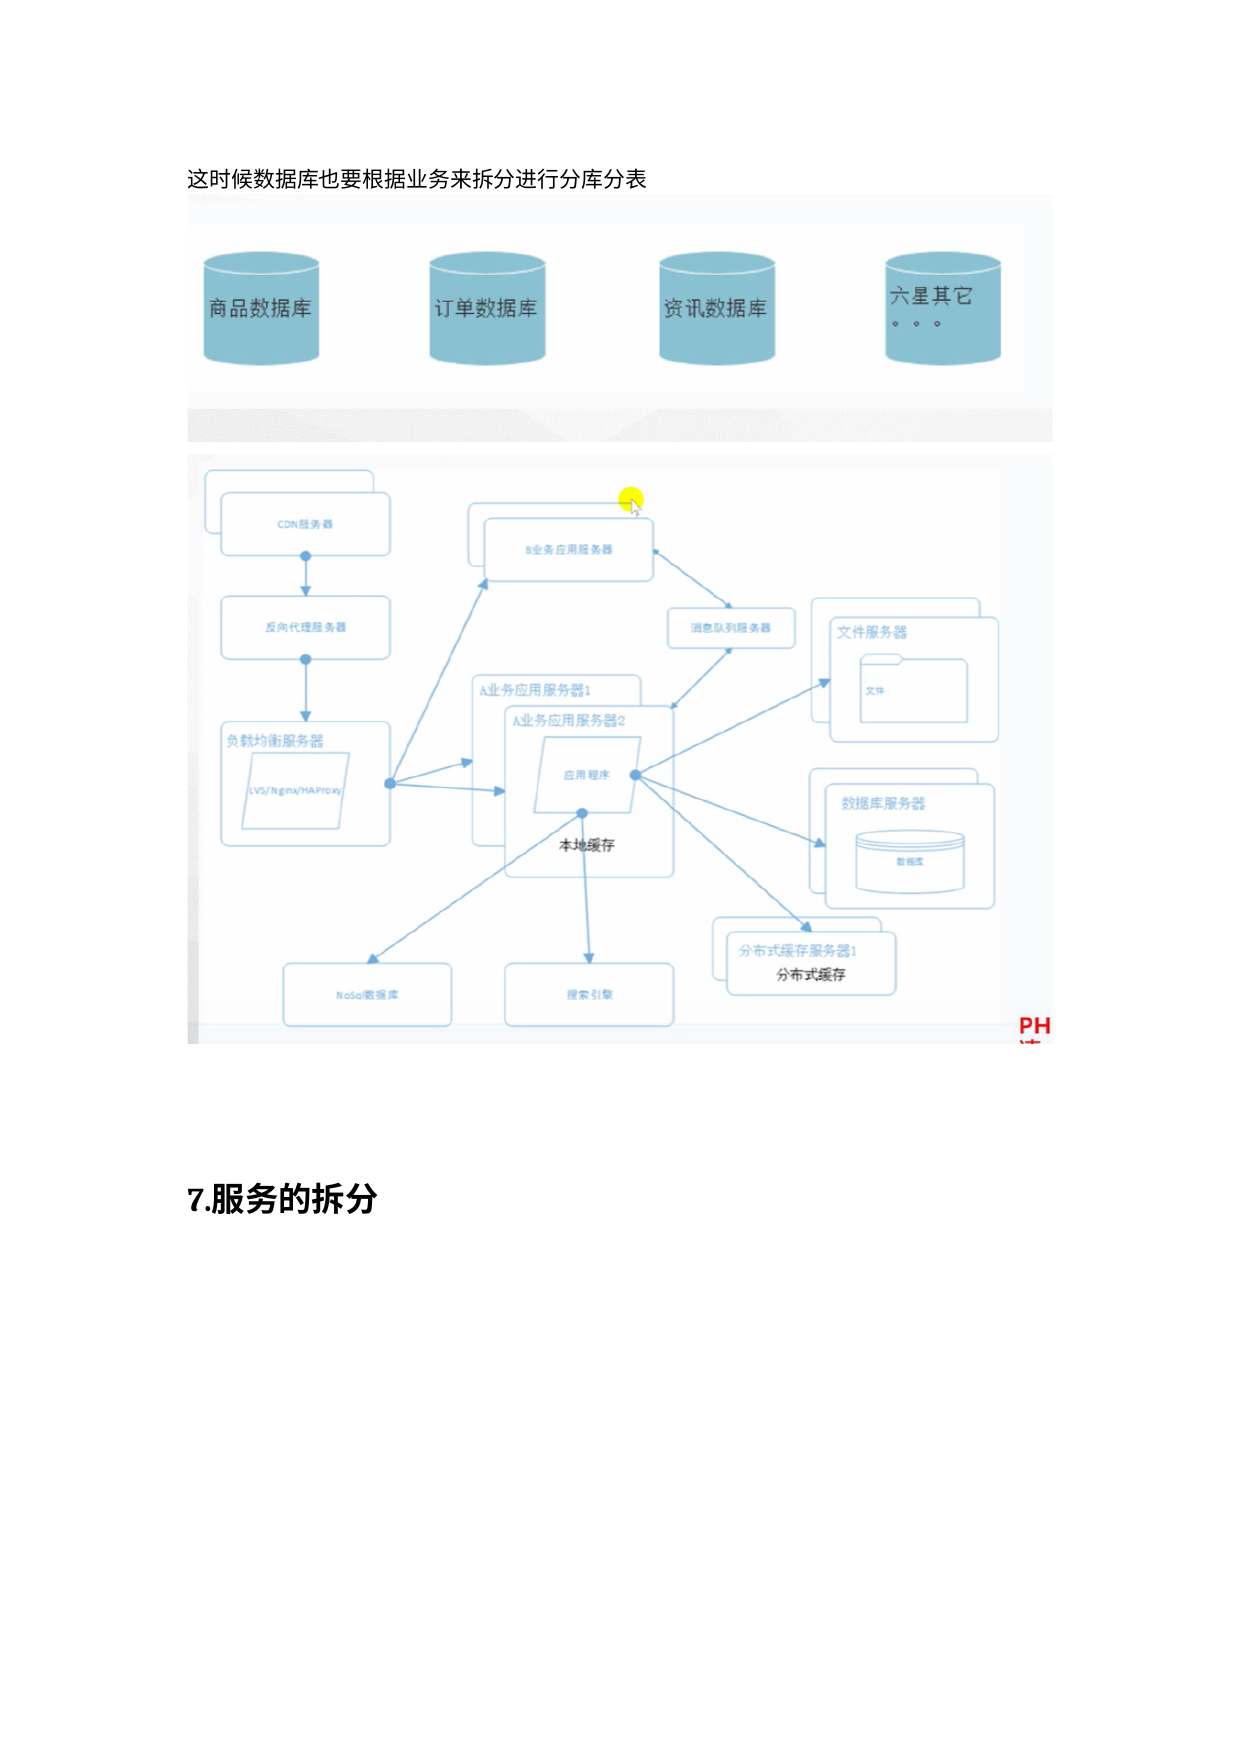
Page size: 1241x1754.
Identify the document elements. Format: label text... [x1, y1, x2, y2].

subtitle 7.服务的拆分 [187, 1164, 1053, 1229]
picture [187, 454, 1053, 1044]
text 这时候数据库也要根据业务来拆分进行分库分表 [187, 162, 1053, 194]
picture [187, 194, 1053, 442]
